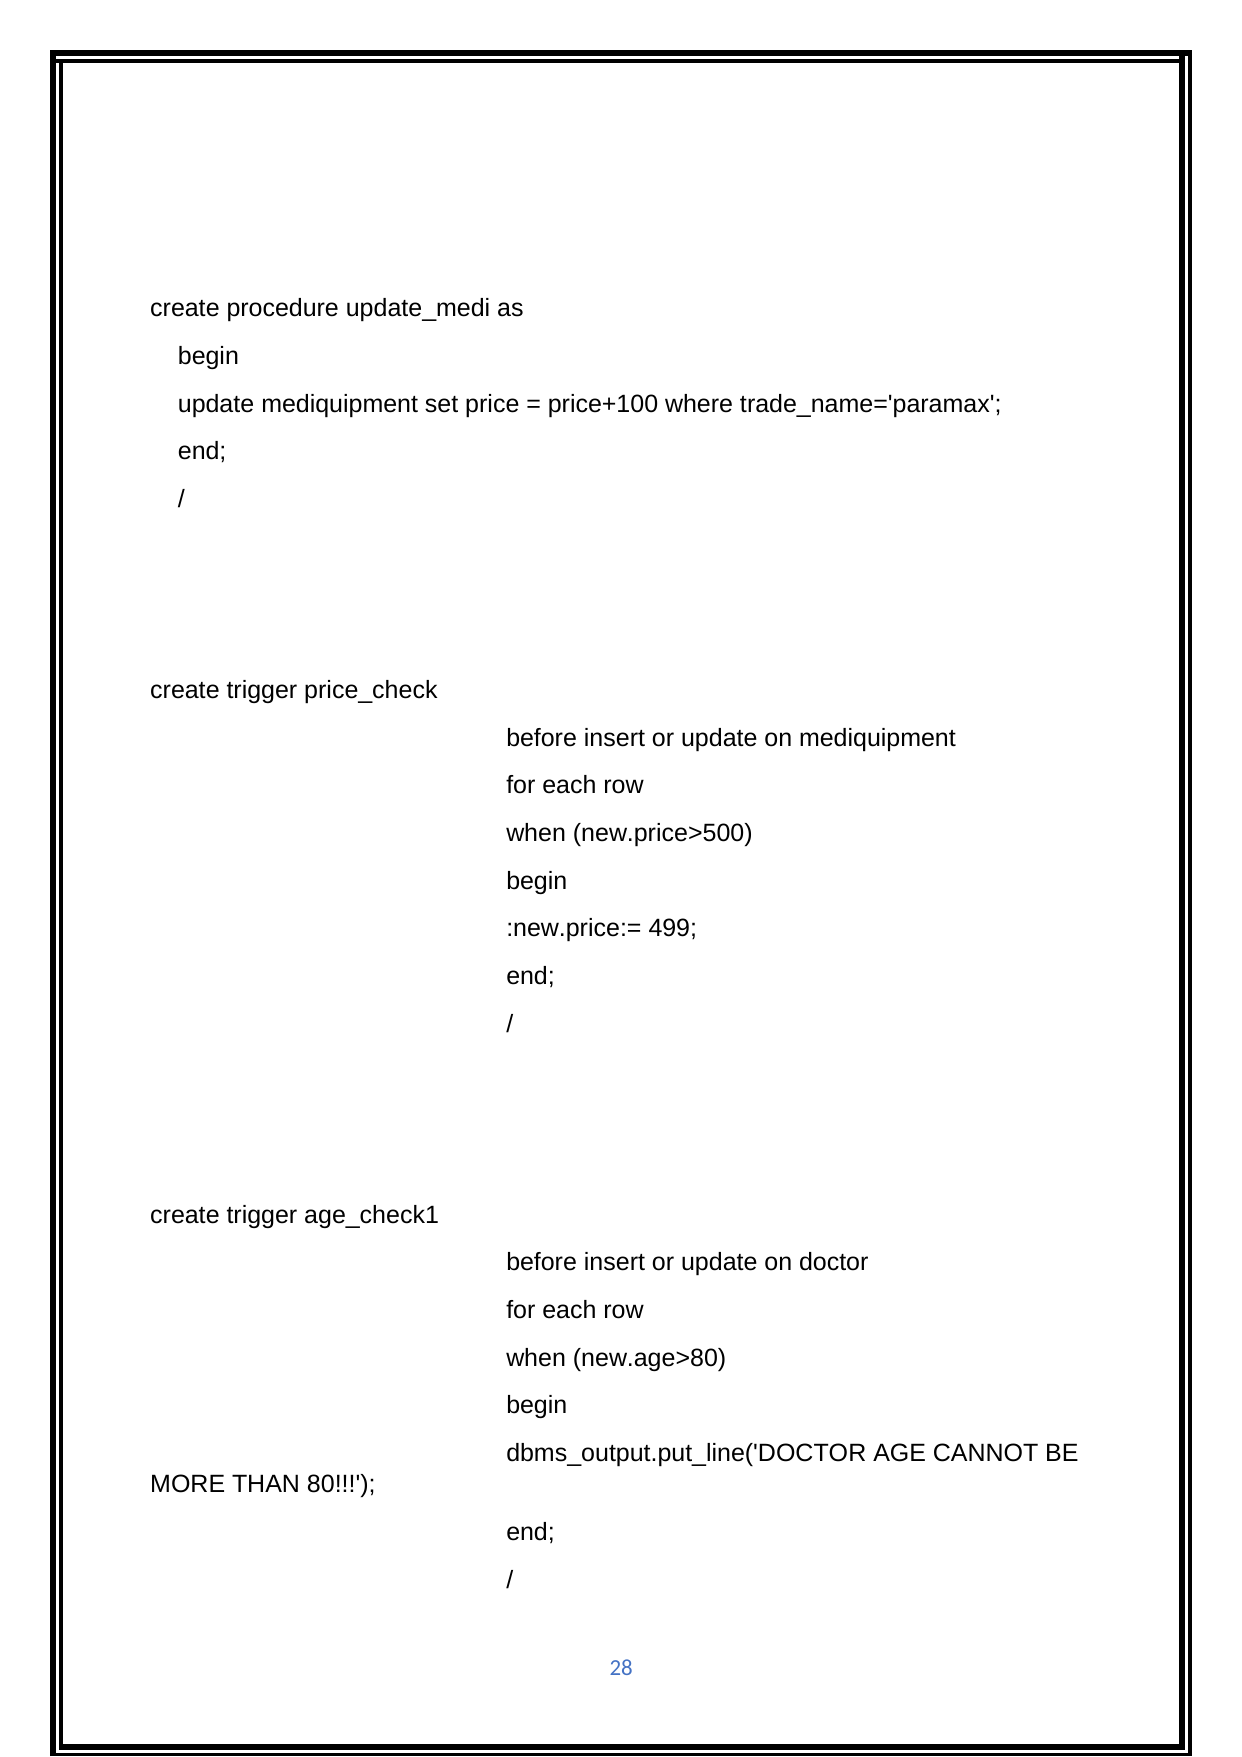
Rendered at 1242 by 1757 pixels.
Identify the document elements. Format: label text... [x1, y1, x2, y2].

text begin [150, 341, 1092, 369]
text for each row [150, 1295, 1092, 1324]
text update mediquipment set price = price+100 where trade_name='paramax'; [150, 388, 1092, 417]
text :new.price:= 499; [150, 913, 1092, 942]
text create trigger price_check [150, 675, 1092, 703]
text for each row [150, 770, 1092, 799]
text dbms_output.put_line('DOCTOR AGE CANNOT BE MORE THAN 80!!!'); [150, 1438, 1092, 1498]
text before insert or update on mediquipment [150, 722, 1092, 751]
text / [150, 1009, 1092, 1037]
text begin [150, 1390, 1092, 1419]
text / [150, 1564, 1092, 1593]
text begin [150, 866, 1092, 894]
text when (new.price>500) [150, 818, 1092, 847]
text end; [150, 436, 1092, 465]
text create procedure update_medi as [150, 293, 1092, 322]
text before insert or update on doctor [150, 1247, 1092, 1276]
text when (new.age>80) [150, 1343, 1092, 1371]
text / [150, 484, 1092, 513]
text end; [150, 1517, 1092, 1546]
text end; [150, 961, 1092, 990]
text create trigger age_check1 [150, 1199, 1092, 1228]
